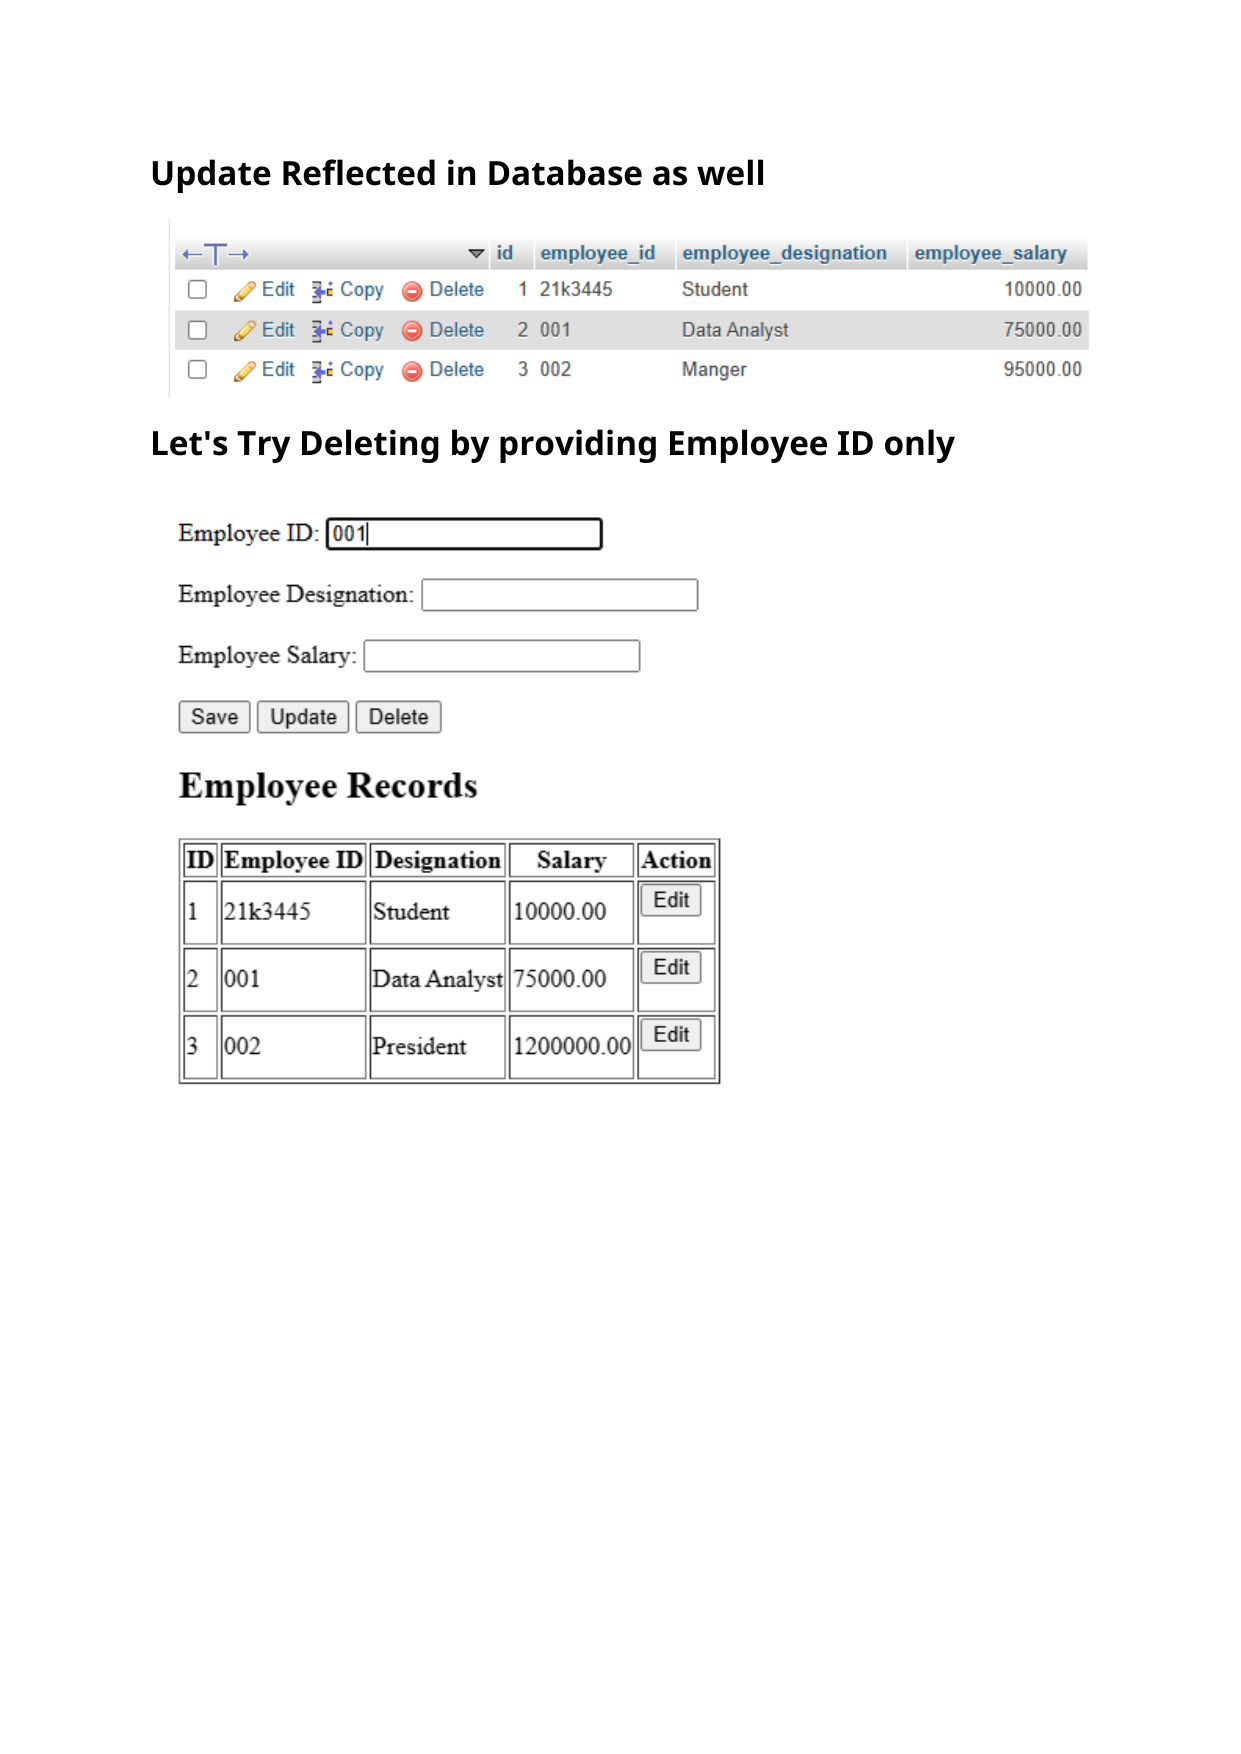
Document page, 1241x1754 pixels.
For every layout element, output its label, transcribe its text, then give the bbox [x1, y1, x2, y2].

text Let's Try Deleting by providing Employee ID only [150, 419, 1090, 465]
text Update Reflected in Database as well [150, 150, 1090, 195]
